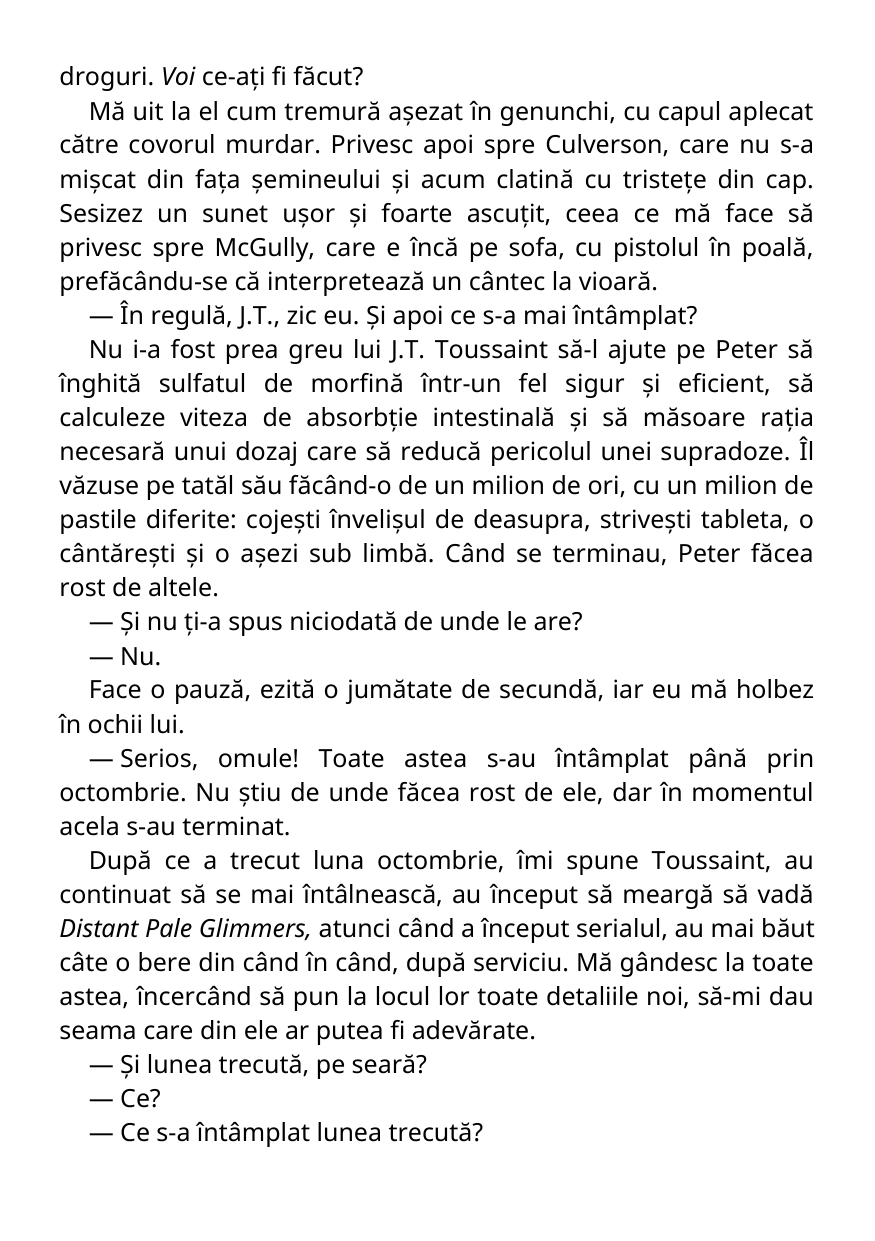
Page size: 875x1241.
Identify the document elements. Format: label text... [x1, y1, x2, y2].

text — Şi lunea trecută, pe seară? [59, 1047, 815, 1081]
text Mă uit la el cum tremură aşezat în genunchi, cu capul aplecat către covorul murdar. Privesc apoi spre Culverson, care nu s-a mişcat din faţa şemineului şi acum clatină cu tristeţe din cap. Sesizez un sunet uşor şi foarte ascuţit, ceea ce mă face să privesc spre McGully, care e încă pe sofa, cu pistolul în poală, prefăcându-se că interpretează un cântec la vioară. [59, 93, 815, 297]
text — Şi nu ţi-a spus niciodată de unde le are? [59, 604, 815, 638]
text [59, 59, 815, 93]
text — Nu. [59, 638, 815, 672]
text Face o pauză, ezită o jumătate de secundă, iar eu mă holbez în ochii lui. [59, 672, 815, 740]
text După ce a trecut luna octombrie, îmi spune Toussaint, au continuat să se mai întâlnească, au început să meargă să vadă Distant Pale Glimmers, atunci când a început serialul, au mai băut câte o bere din când în când, după serviciu. Mă gândesc la toate astea, încercând să pun la locul lor toate detaliile noi, să-mi dau seama care din ele ar putea fi adevărate. [59, 842, 815, 1047]
text — În regulă, J.T., zic eu. Şi apoi ce s-a mai întâmplat? [59, 297, 815, 332]
text Nu i-a fost prea greu lui J.T. Toussaint să-l ajute pe Peter să înghită sulfatul de morfină într-un fel sigur şi eficient, să calculeze viteza de absorbţie intestinală şi să măsoare raţia necesară unui dozaj care să reducă pericolul unei supradoze. Îl văzuse pe tatăl său făcând-o de un milion de ori, cu un milion de pastile diferite: cojeşti învelişul de deasupra, striveşti tableta, o cântăreşti şi o aşezi sub limbă. Când se terminau, Peter făcea rost de altele. [59, 332, 815, 604]
text — Ce? [59, 1081, 815, 1115]
text — Ce s-a întâmplat lunea trecută? [59, 1115, 815, 1149]
text — Serios, omule! Toate astea s-au întâmplat până prin octombrie. Nu ştiu de unde făcea rost de ele, dar în momentul acela s-au terminat. [59, 740, 815, 842]
